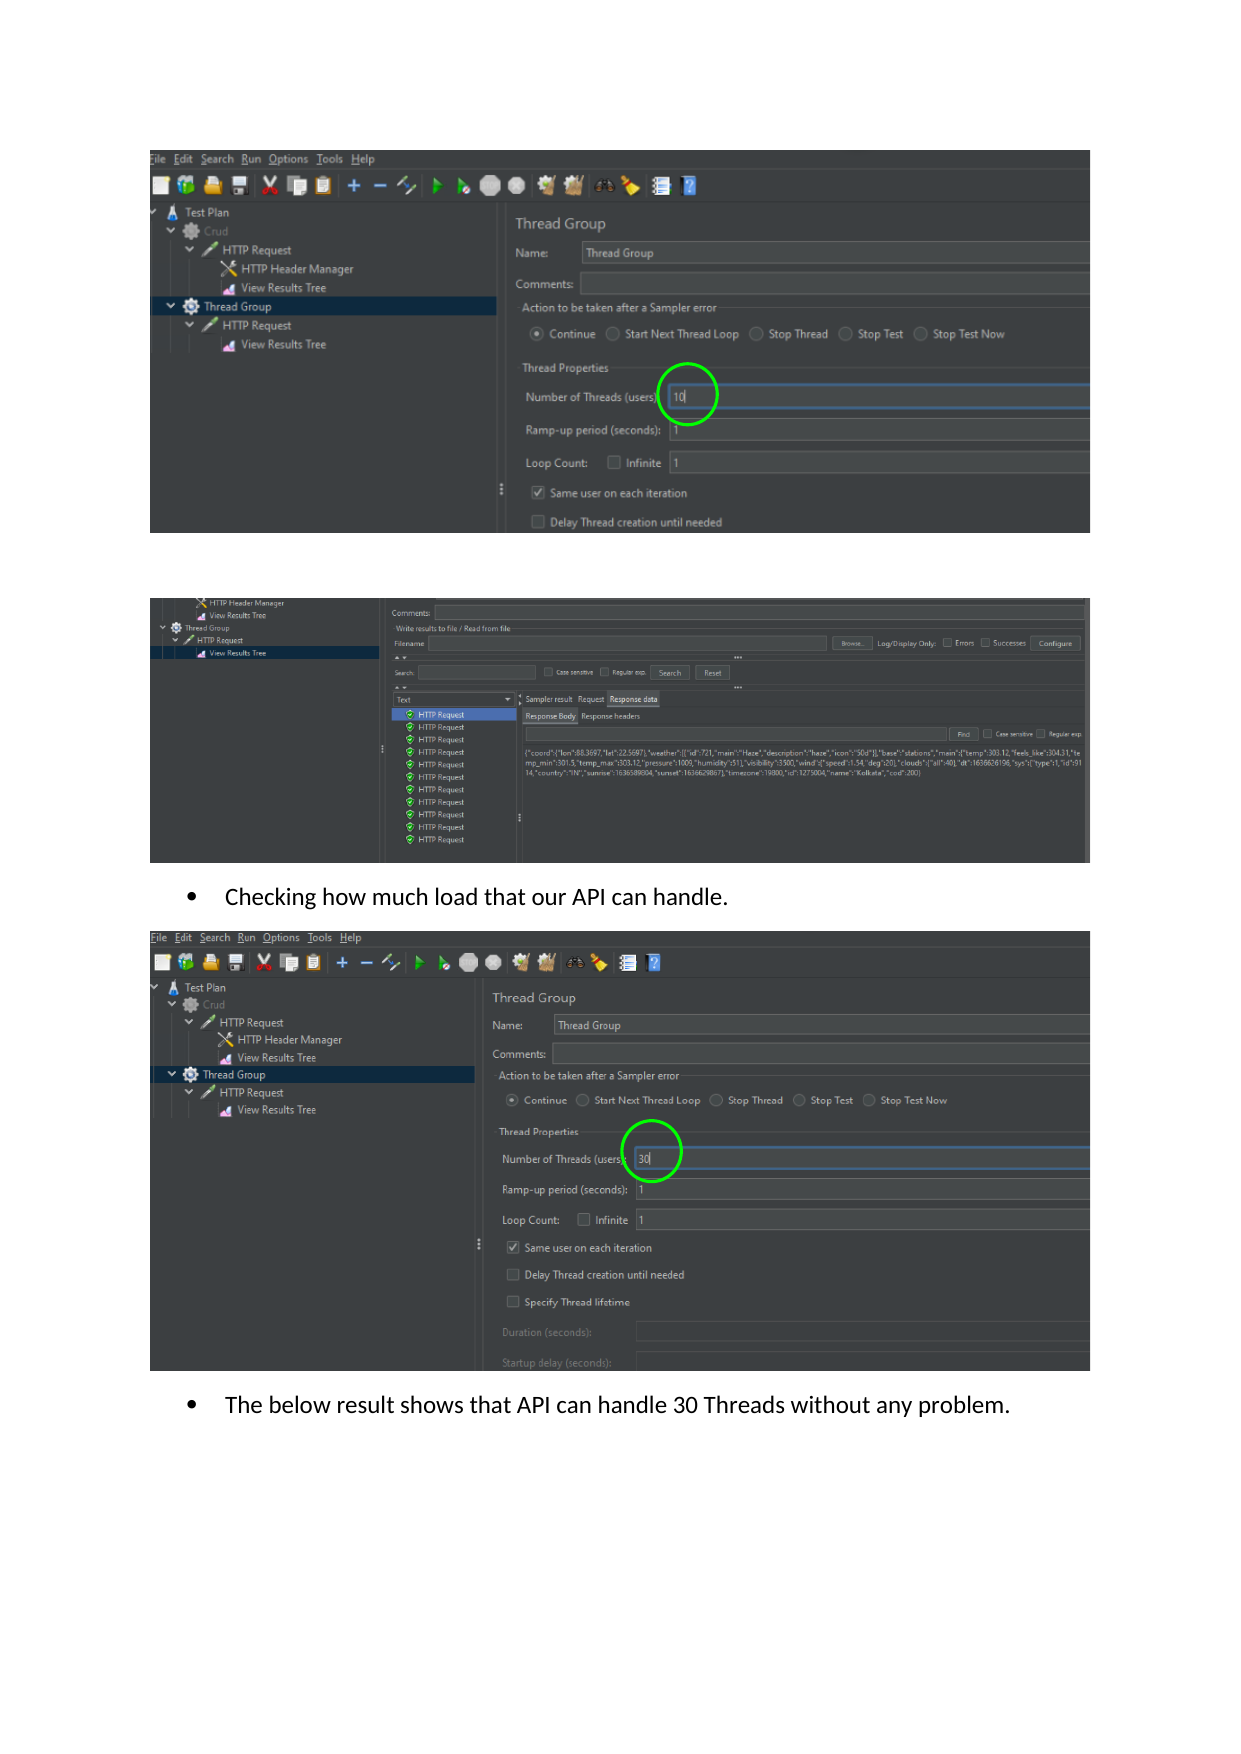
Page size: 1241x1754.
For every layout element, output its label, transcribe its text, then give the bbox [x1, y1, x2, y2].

list Checking how much load that our API can handle. [187, 882, 1090, 912]
picture [150, 931, 1091, 1371]
list The below result shows that API can handle 30 Threads without any problem. [187, 1389, 1090, 1419]
picture [150, 150, 1091, 533]
picture [150, 598, 1091, 863]
